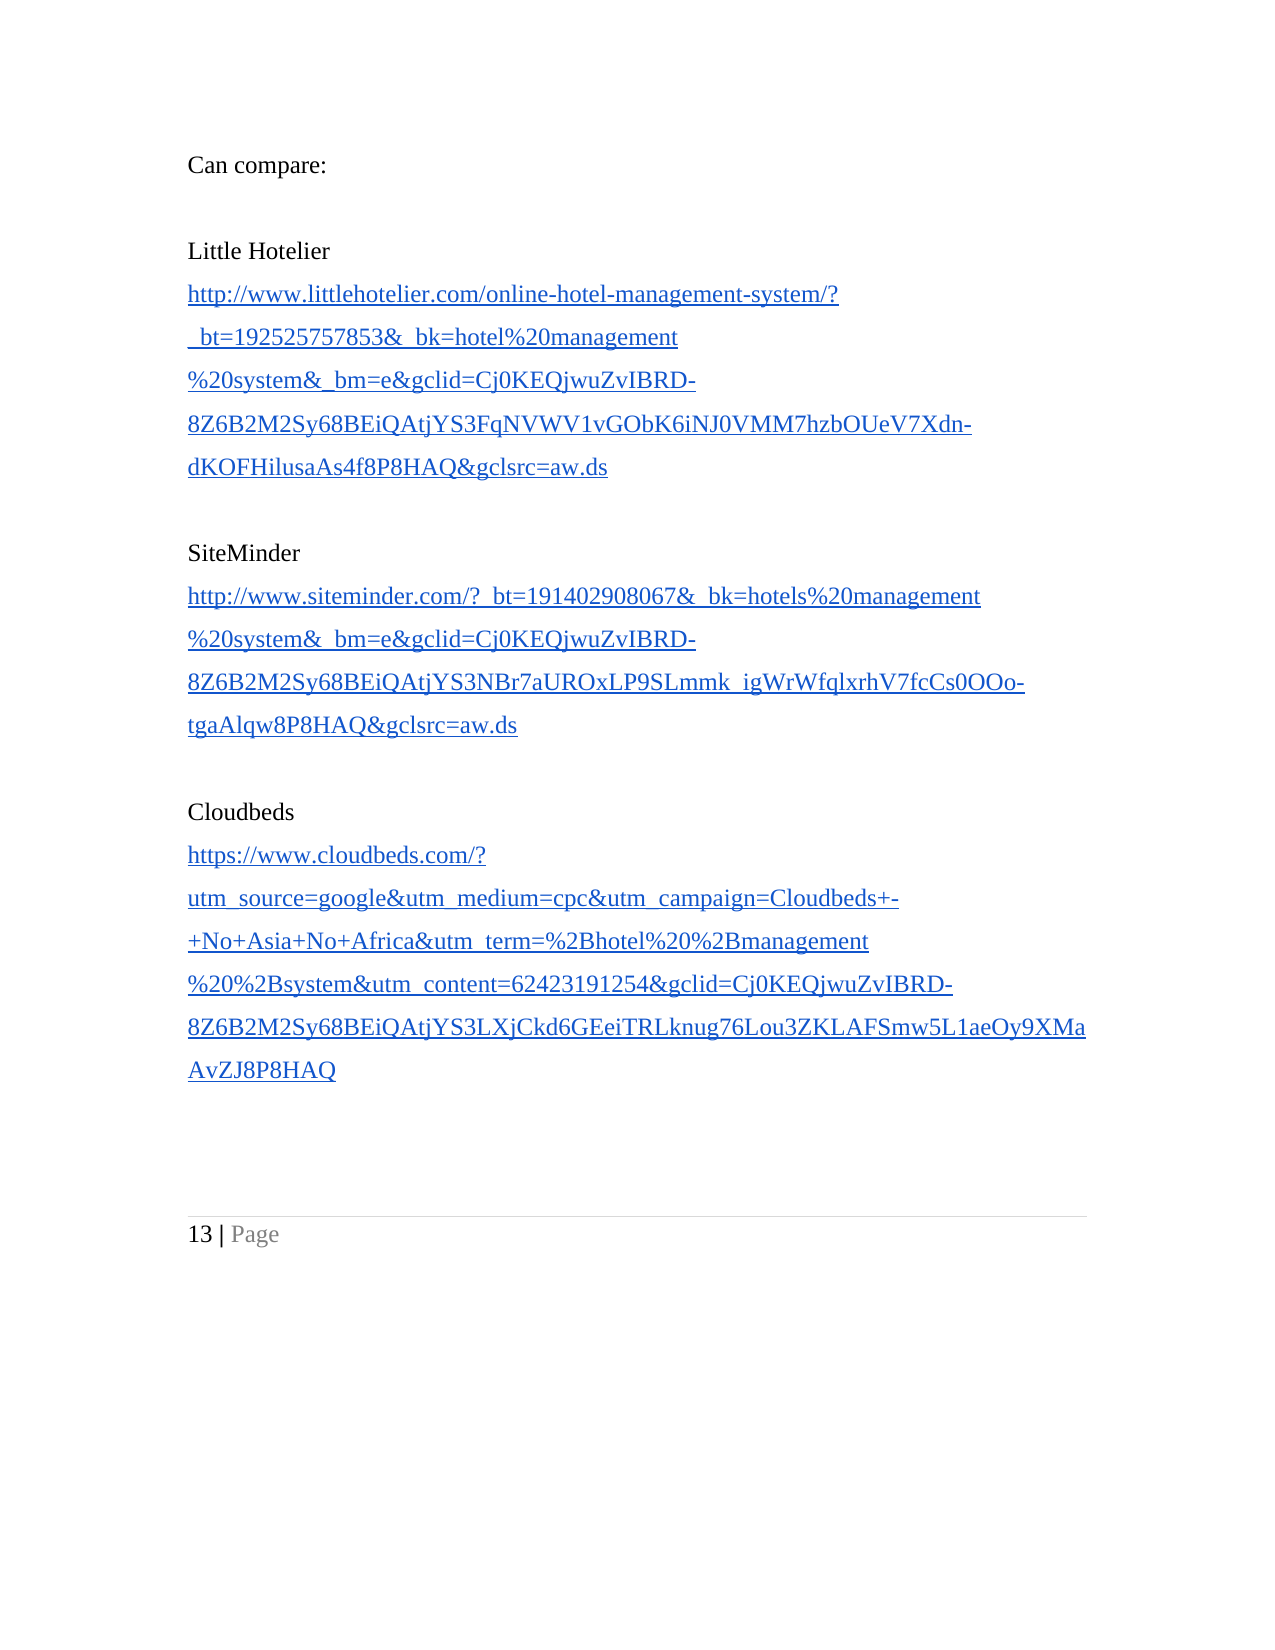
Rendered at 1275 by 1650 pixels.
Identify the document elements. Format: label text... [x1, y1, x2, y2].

text Cloudbeds [187, 797, 1087, 826]
text Little Hotelier [187, 236, 1087, 265]
text Can compare: [187, 150, 1087, 179]
text https://www.cloudbeds.com/?utm_source=google&utm_medium=cpc&utm_campaign=Cloudbeds+-+No+Asia+No+Africa&utm_term=%2Bhotel%20%2Bmanagement%20%2Bsystem&utm_content=62423191254&gclid=Cj0KEQjwuZvIBRD-8Z6B2M2Sy68BEiQAtjYS3LXjCkd6GEeiTRLknug76Lou3ZKLAFSmw5L1aeOy9XMaAvZJ8P8HAQ [187, 840, 1087, 1084]
text SiteMinder [187, 538, 1087, 567]
text http://www.littlehotelier.com/online-hotel-management-system/?_bt=192525757853&_bk=hotel%20management%20system&_bm=e&gclid=Cj0KEQjwuZvIBRD-8Z6B2M2Sy68BEiQAtjYS3FqNVWV1vGObK6iNJ0VMM7hzbOUeV7Xdn-dKOFHilusaAs4f8P8HAQ&gclsrc=aw.ds [187, 279, 1087, 481]
text http://www.siteminder.com/?_bt=191402908067&_bk=hotels%20management%20system&_bm=e&gclid=Cj0KEQjwuZvIBRD-8Z6B2M2Sy68BEiQAtjYS3NBr7aUROxLP9SLmmk_igWrWfqlxrhV7fcCs0OOo-tgaAlqw8P8HAQ&gclsrc=aw.ds [187, 581, 1087, 739]
